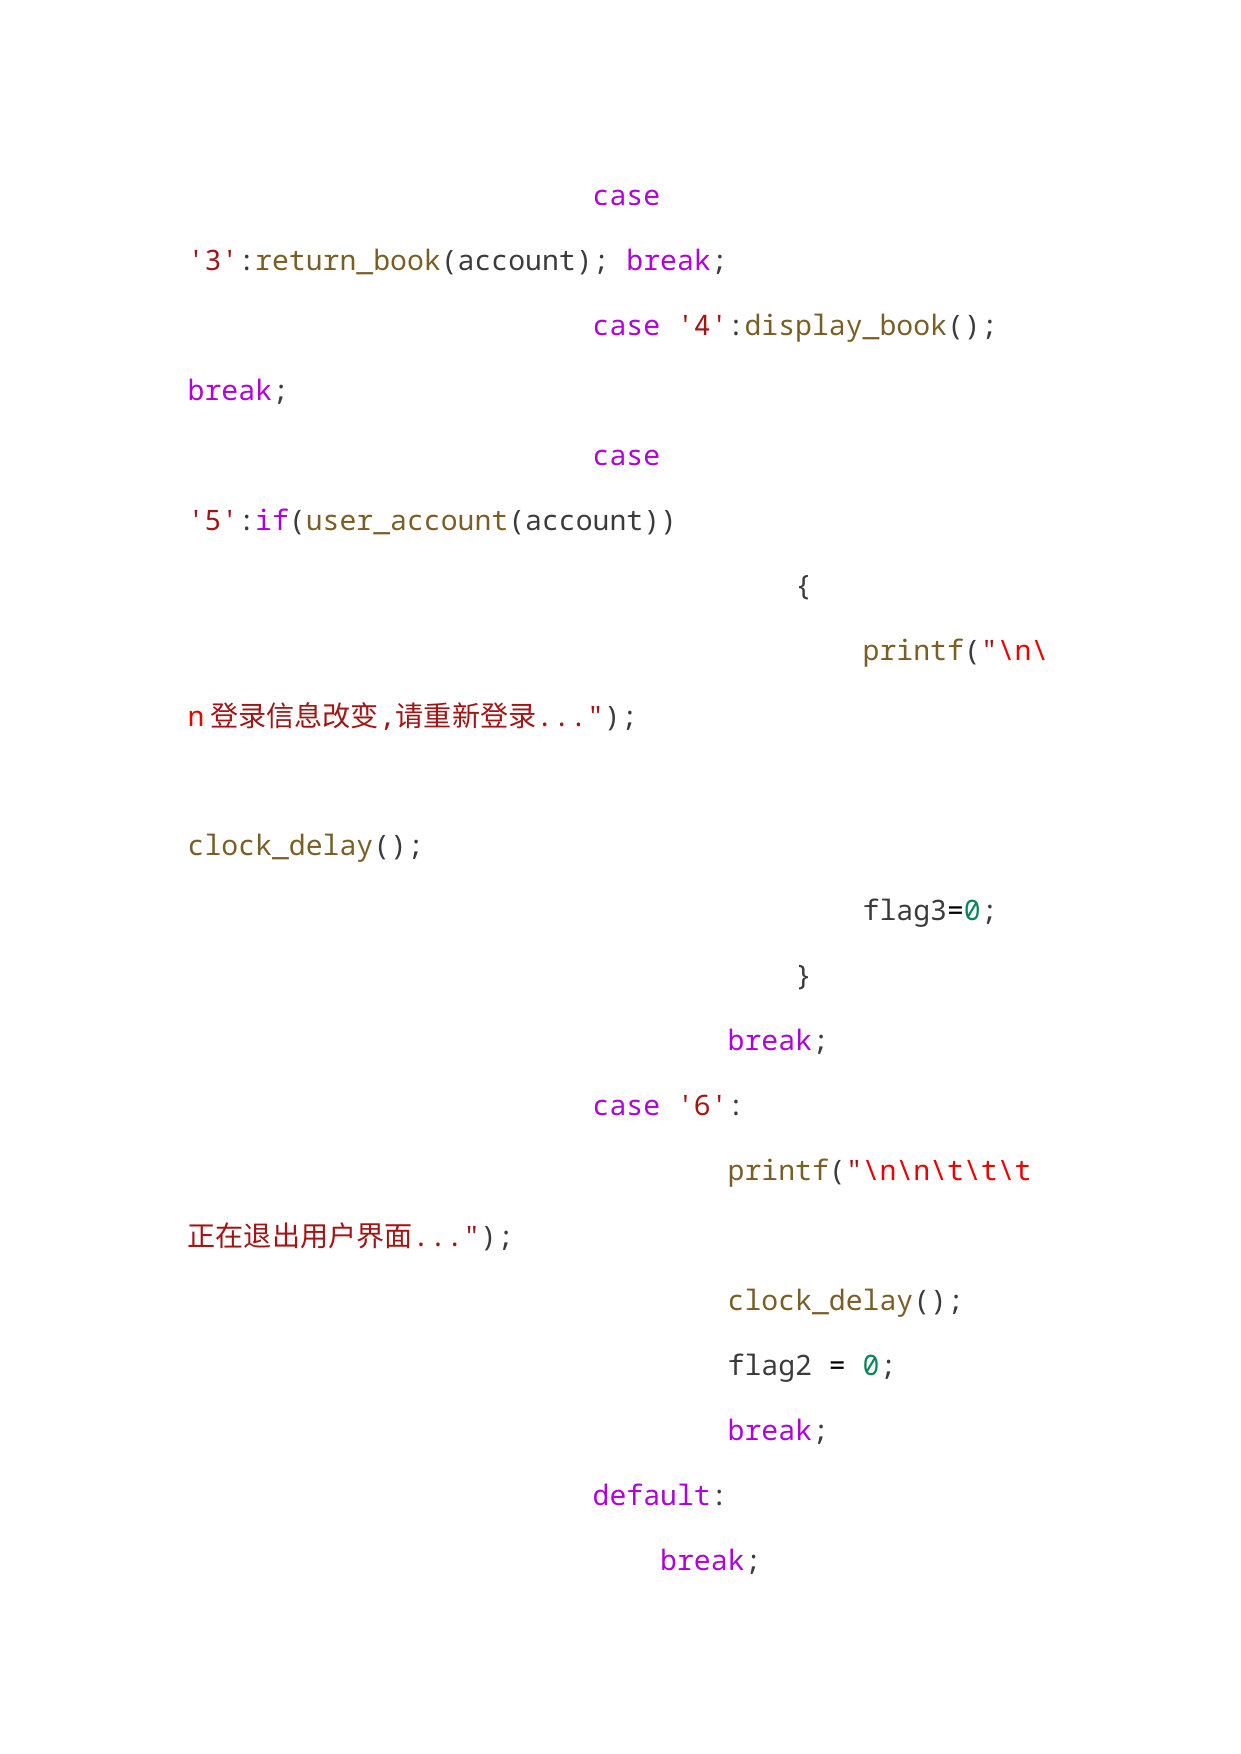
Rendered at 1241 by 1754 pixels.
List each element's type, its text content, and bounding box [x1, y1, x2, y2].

text { [187, 552, 1053, 617]
text default: [187, 1462, 1053, 1527]
text printf("\n\n\t\t\t正在退出用户界面..."); [187, 1137, 1053, 1267]
text case '3':return_book(account); break; [187, 162, 1053, 292]
text case '4':display_book(); break; [187, 292, 1053, 422]
text break; [187, 1527, 1053, 1592]
text flag2 = 0; [187, 1332, 1053, 1397]
text case '6': [187, 1072, 1053, 1137]
text case '5':if(user_account(account)) [187, 422, 1053, 552]
text } [187, 942, 1053, 1007]
text flag3=0; [187, 877, 1053, 942]
text break; [187, 1007, 1053, 1072]
text break; [187, 1397, 1053, 1462]
text clock_delay(); [187, 1267, 1053, 1332]
text clock_delay(); [187, 747, 1053, 877]
text printf("\n\n登录信息改变,请重新登录..."); [187, 617, 1053, 747]
